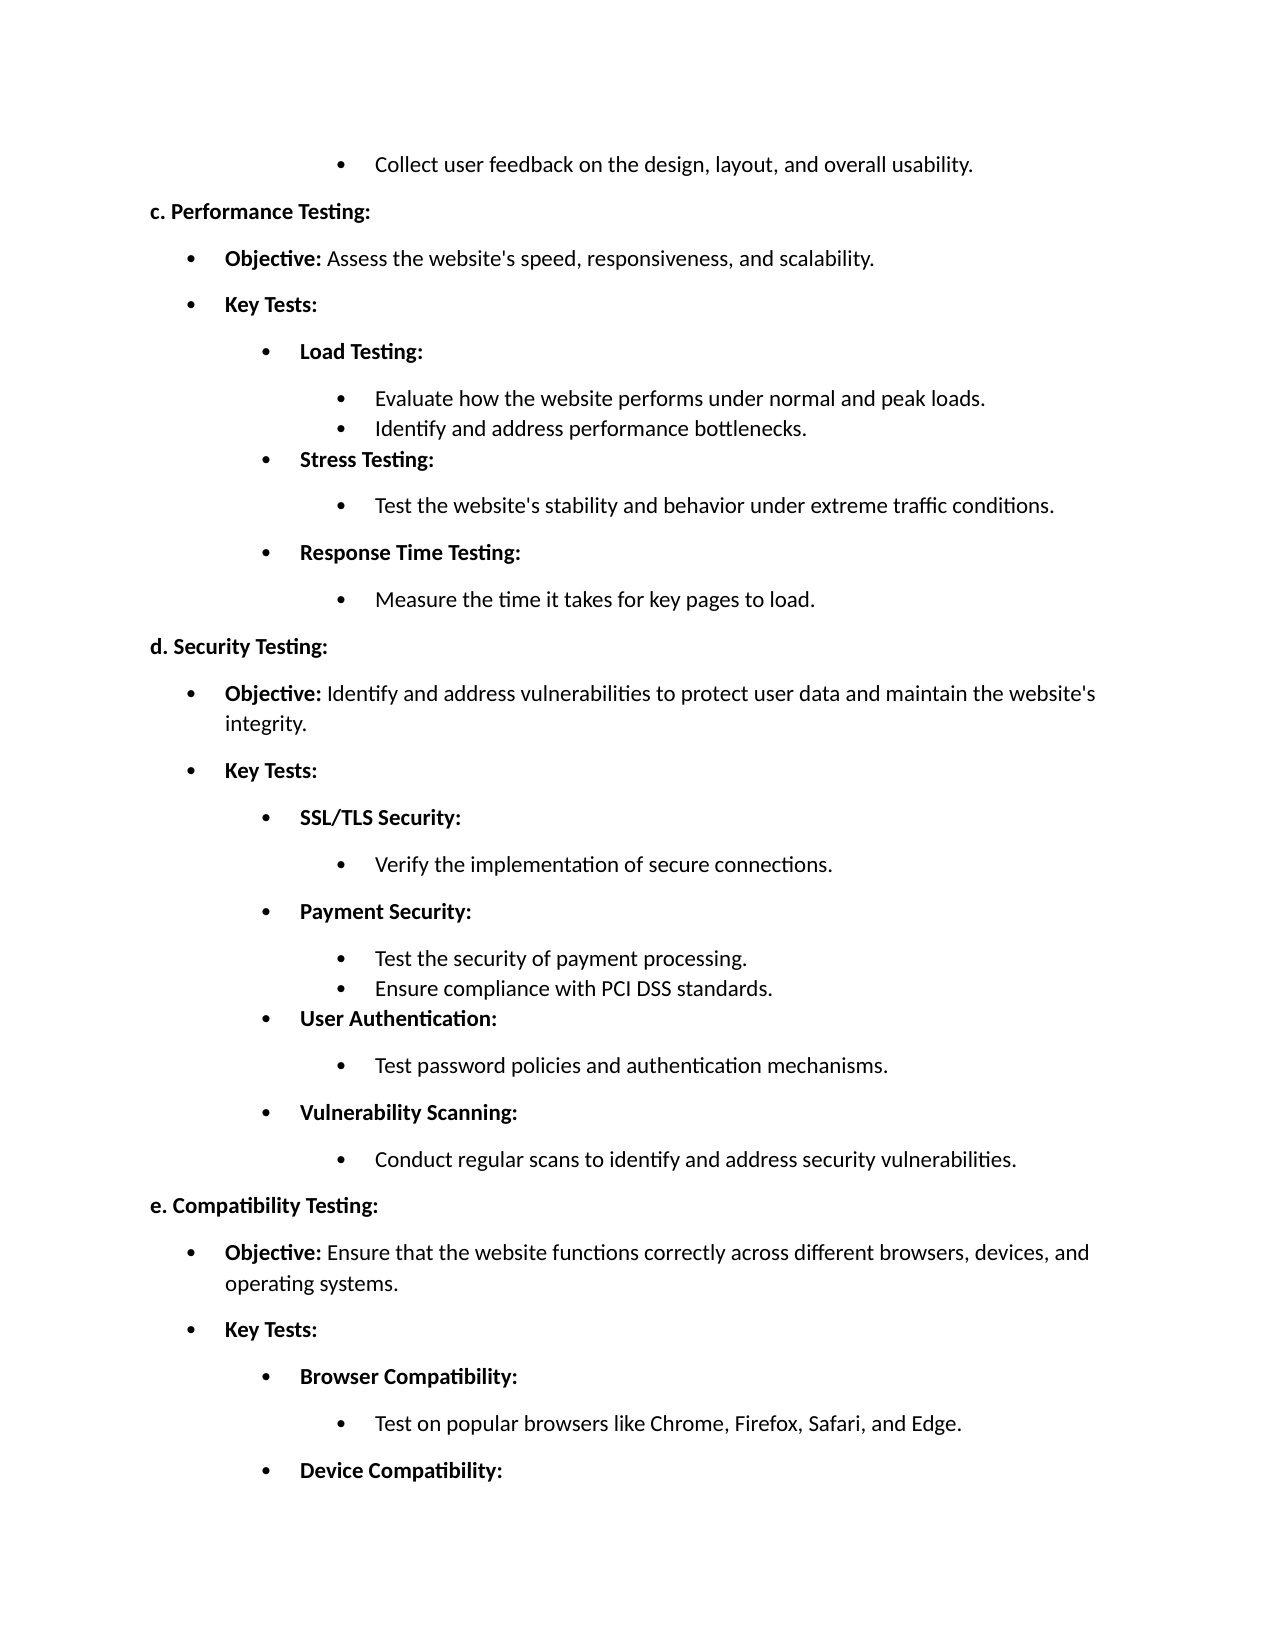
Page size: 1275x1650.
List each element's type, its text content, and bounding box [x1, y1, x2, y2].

list Ensure compliance with PCI DSS standards. [337, 974, 1125, 1002]
text e. Compatibility Testing: [150, 1192, 1125, 1220]
list Vulnerability Scanning: [262, 1098, 1125, 1126]
list Test on popular browsers like Chrome, Firefox, Safari, and Edge. [337, 1409, 1125, 1437]
list Identify and address performance bottlenecks. [337, 414, 1125, 443]
list User Authentication: [262, 1004, 1125, 1032]
list Stress Testing: [262, 445, 1125, 473]
list Objective: Ensure that the website functions correctly across different browsers, devices, and operating systems. [187, 1238, 1125, 1297]
list Browser Compatibility: [262, 1362, 1125, 1391]
text c. Performance Testing: [150, 197, 1125, 225]
list Test the security of payment processing. [337, 944, 1125, 972]
list Load Testing: [262, 337, 1125, 366]
list Verify the implementation of secure connections. [337, 850, 1125, 878]
list SSL/TLS Security: [262, 803, 1125, 831]
list Key Tests: [187, 291, 1125, 319]
text d. Security Testing: [150, 632, 1125, 660]
list Key Tests: [187, 756, 1125, 784]
list Response Time Testing: [262, 538, 1125, 567]
list Conduct regular scans to identify and address security vulnerabilities. [337, 1145, 1125, 1173]
list Evaluate how the website performs under normal and peak loads. [337, 384, 1125, 412]
list Collect user feedback on the design, layout, and overall usability. [337, 150, 1125, 178]
list Objective: Identify and address vulnerabilities to protect user data and maintain the website's integrity. [187, 679, 1125, 737]
list Key Tests: [187, 1316, 1125, 1344]
list Test the website's stability and behavior under extreme traffic conditions. [337, 492, 1125, 520]
list Test password policies and authentication mechanisms. [337, 1051, 1125, 1079]
list Payment Security: [262, 897, 1125, 925]
list Device Compatibility: [262, 1456, 1125, 1484]
list Objective: Assess the website's speed, responsiveness, and scalability. [187, 244, 1125, 272]
list Measure the time it takes for key pages to load. [337, 585, 1125, 613]
